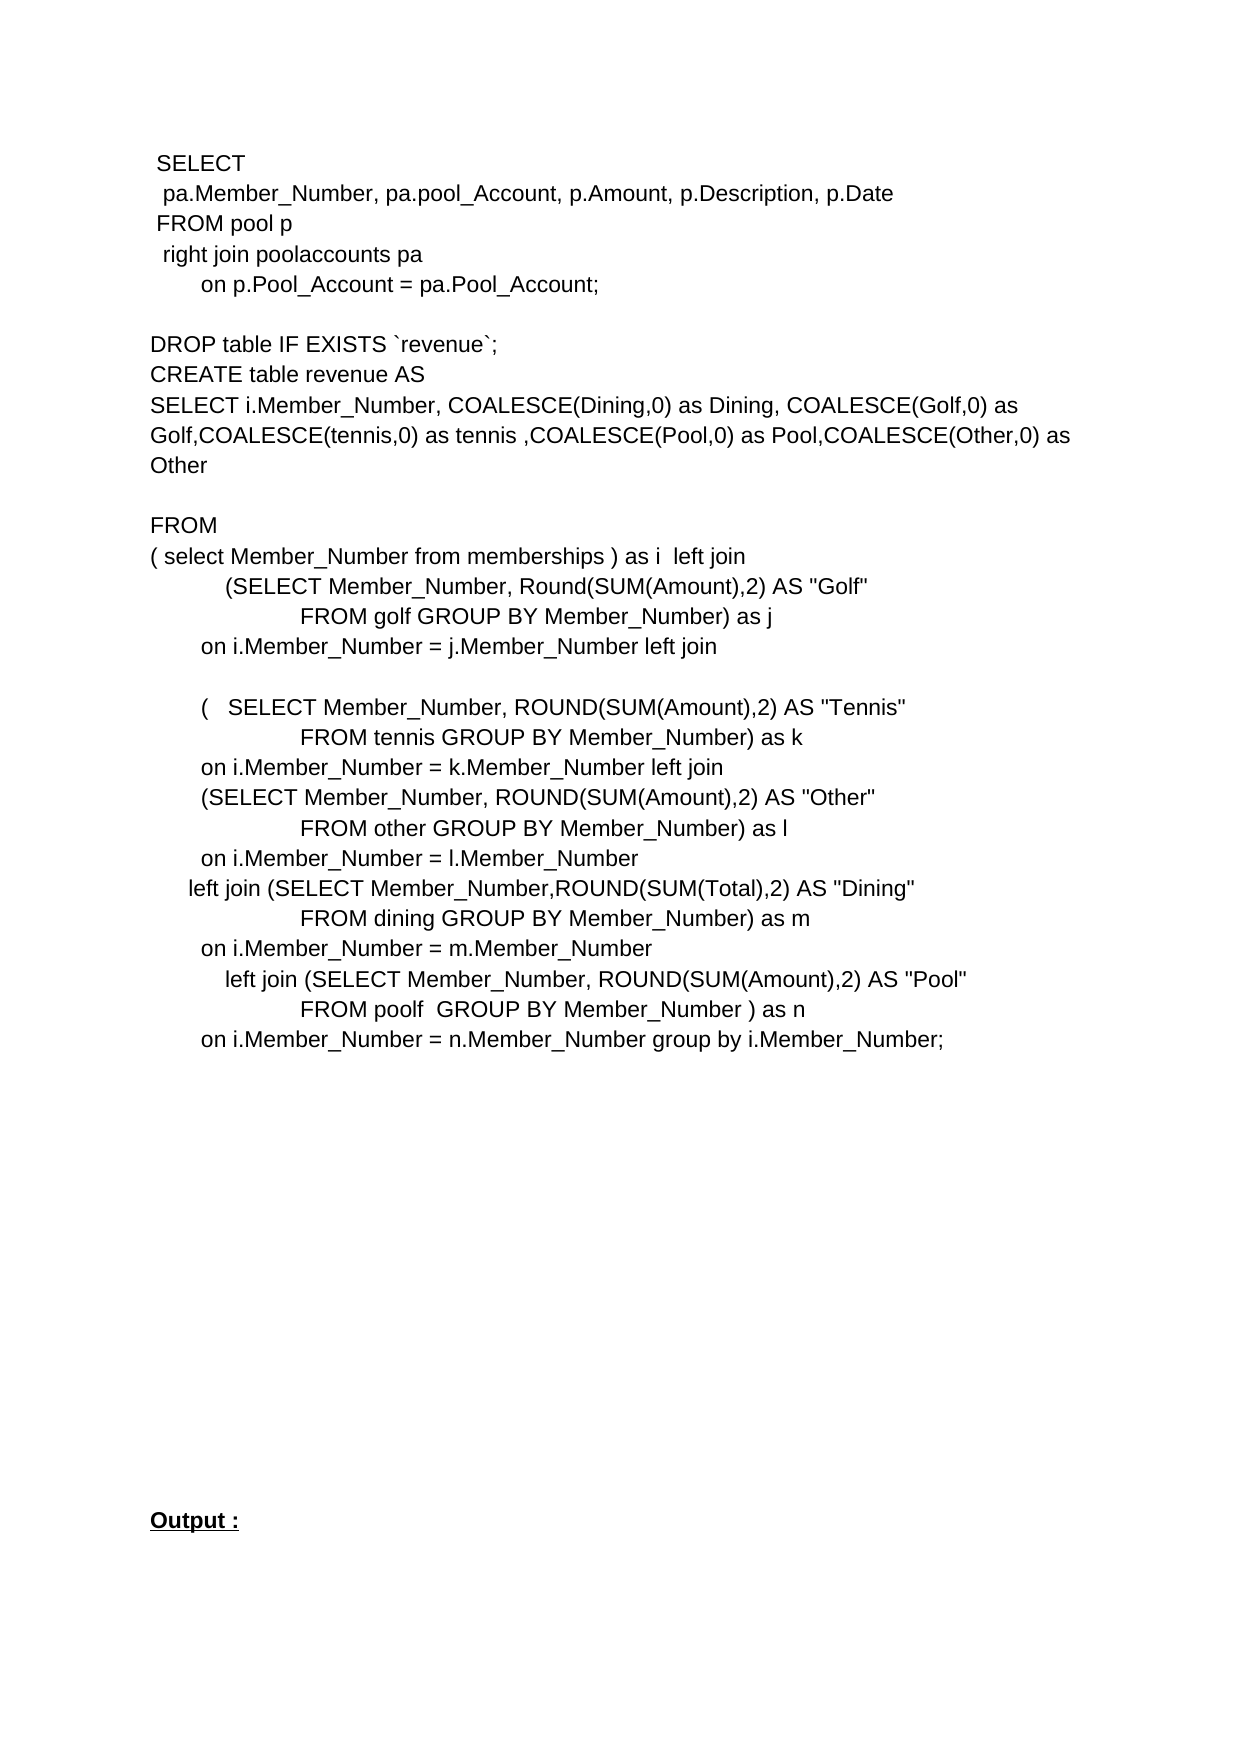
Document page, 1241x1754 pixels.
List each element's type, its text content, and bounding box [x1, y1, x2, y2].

text on i.Member_Number = n.Member_Number group by i.Member_Number; [150, 1026, 1090, 1052]
text FROM pool p [150, 210, 1090, 237]
text FROM other GROUP BY Member_Number) as l [150, 814, 1090, 841]
text on i.Member_Number = j.Member_Number left join [150, 633, 1090, 660]
text ( SELECT Member_Number, ROUND(SUM(Amount),2) AS "Tennis" [150, 694, 1090, 720]
text FROM golf GROUP BY Member_Number) as j [150, 603, 1090, 629]
text ( select Member_Number from memberships ) as i left join [150, 543, 1090, 569]
text on i.Member_Number = l.Member_Number [150, 845, 1090, 871]
text FROM tennis GROUP BY Member_Number) as k [150, 724, 1090, 750]
text on i.Member_Number = k.Member_Number left join [150, 754, 1090, 781]
text SELECT i.Member_Number, COALESCE(Dining,0) as Dining, COALESCE(Golf,0) as Golf,COALESCE(tennis,0) as tennis ,COALESCE(Pool,0) as Pool,COALESCE(Other,0) as Other [150, 392, 1090, 478]
text pa.Member_Number, pa.pool_Account, p.Amount, p.Description, p.Date [150, 180, 1090, 207]
text FROM poolf GROUP BY Member_Number ) as n [150, 996, 1090, 1022]
text Output : [150, 1507, 1090, 1533]
text on p.Pool_Account = pa.Pool_Account; [150, 271, 1090, 297]
text DROP table IF EXISTS `revenue`; [150, 331, 1090, 358]
text on i.Member_Number = m.Member_Number [150, 935, 1090, 962]
text left join (SELECT Member_Number, ROUND(SUM(Amount),2) AS "Pool" [150, 966, 1090, 992]
text (SELECT Member_Number, ROUND(SUM(Amount),2) AS "Other" [150, 784, 1090, 811]
text (SELECT Member_Number, Round(SUM(Amount),2) AS "Golf" [150, 573, 1090, 599]
text SELECT [150, 150, 1090, 176]
text right join poolaccounts pa [150, 241, 1090, 267]
text FROM dining GROUP BY Member_Number) as m [150, 905, 1090, 932]
text CREATE table revenue AS [150, 361, 1090, 388]
text FROM [150, 512, 1090, 539]
text left join (SELECT Member_Number,ROUND(SUM(Total),2) AS "Dining" [150, 875, 1090, 901]
